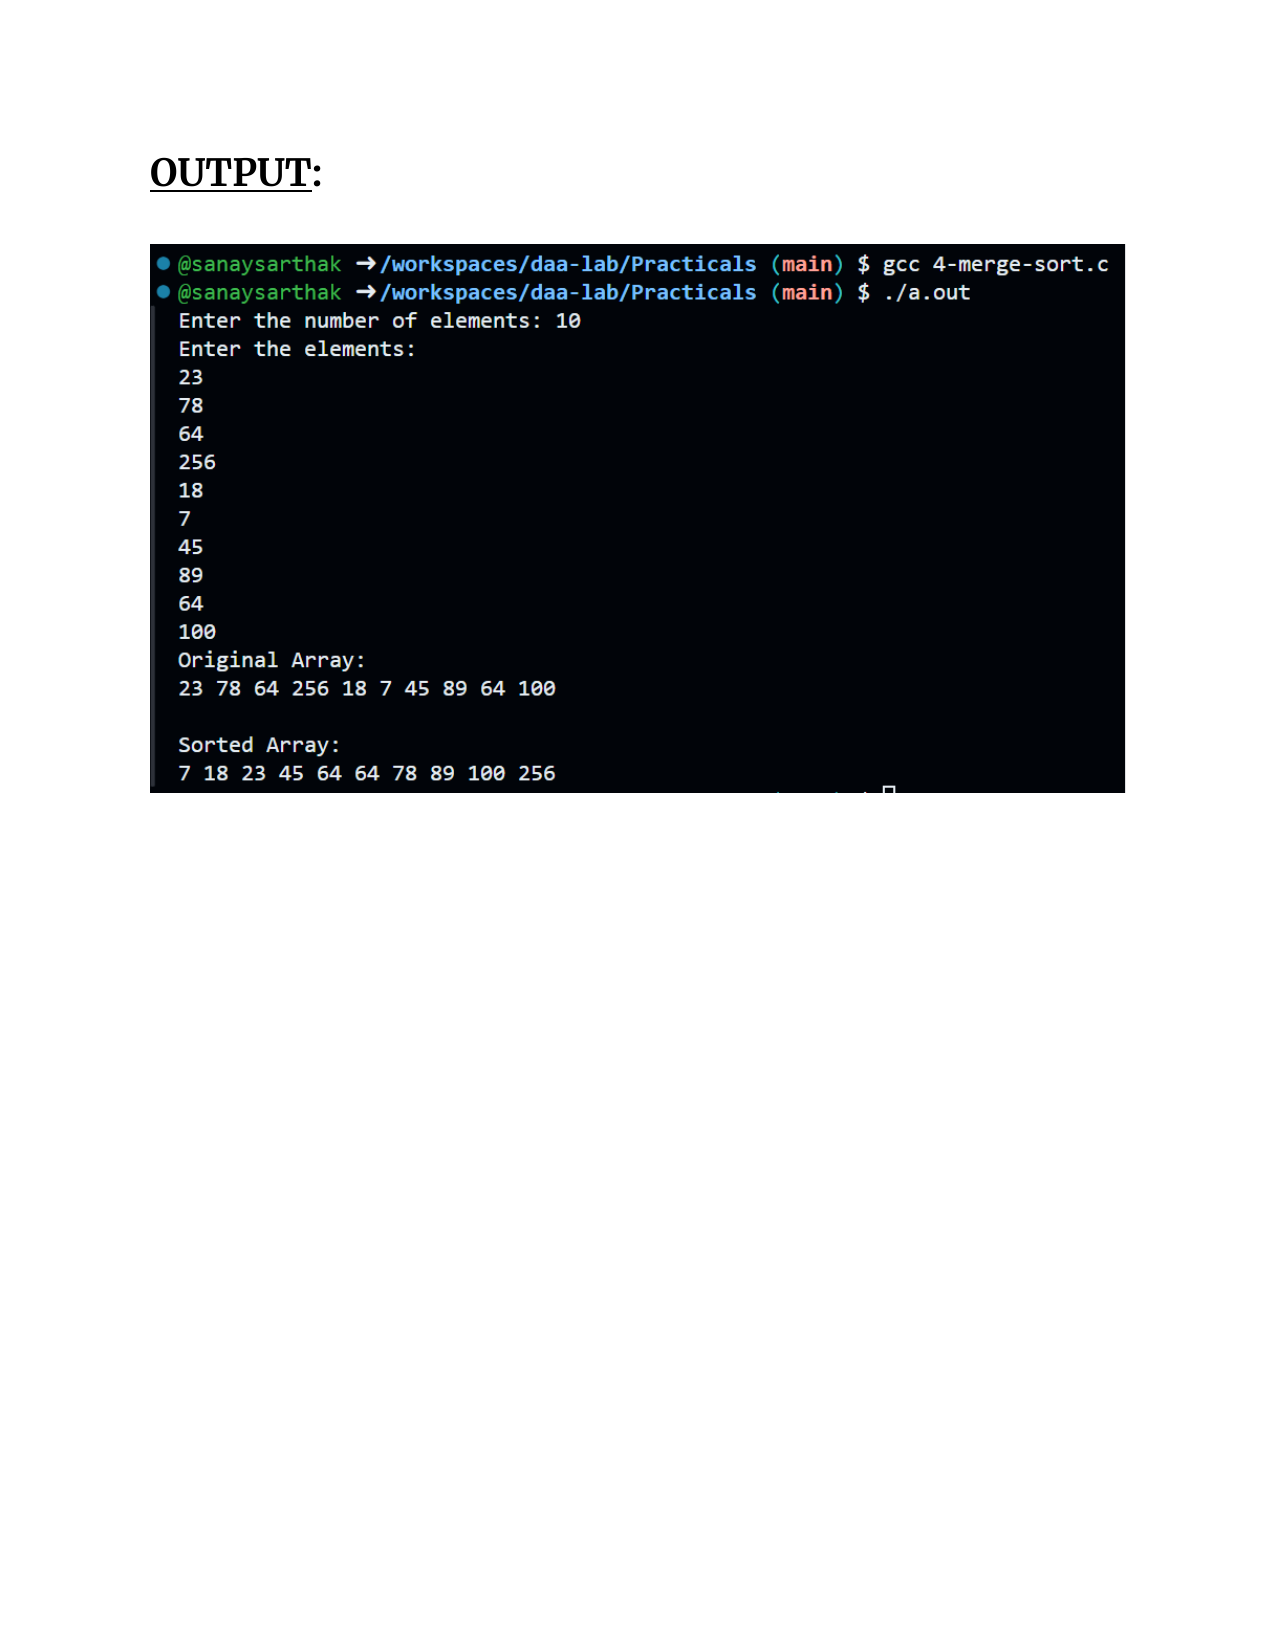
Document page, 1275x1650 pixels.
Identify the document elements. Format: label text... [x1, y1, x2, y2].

text OUTPUT: [150, 150, 1125, 197]
picture [150, 244, 1125, 793]
